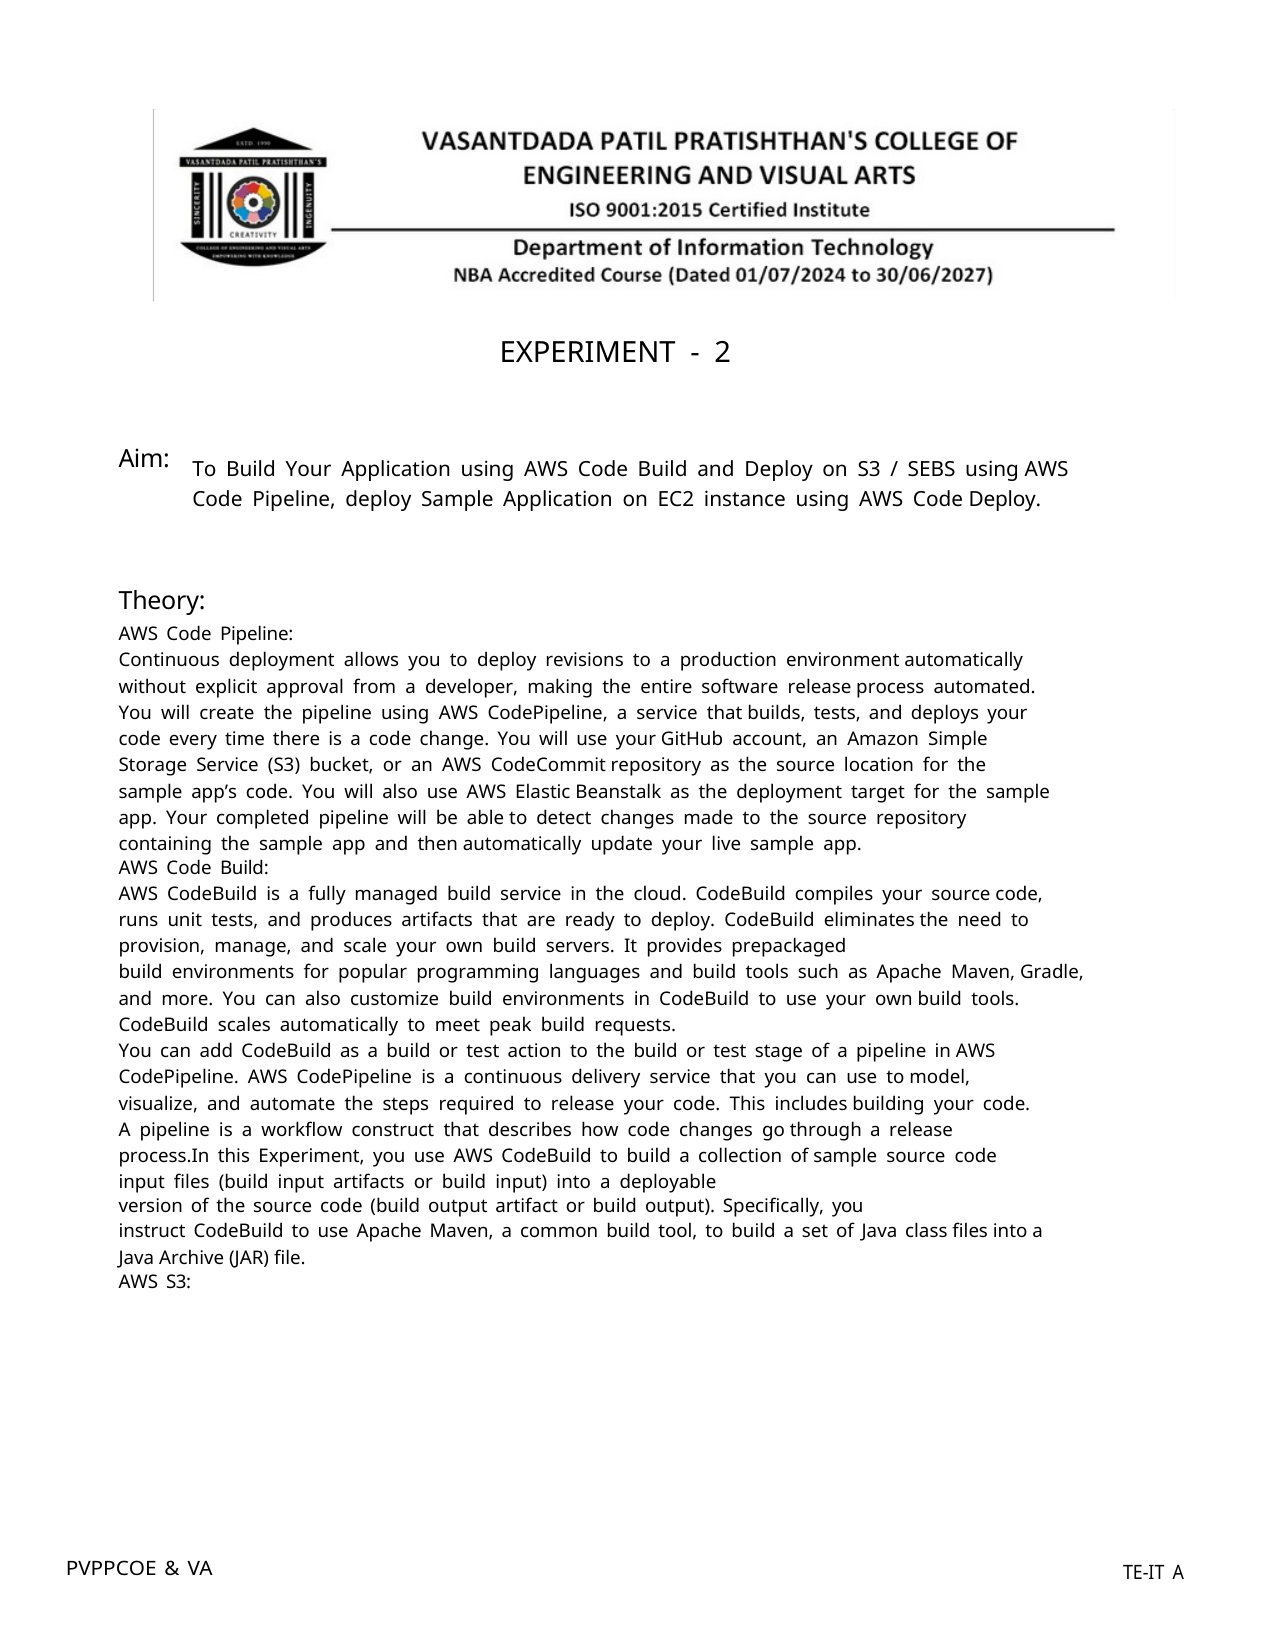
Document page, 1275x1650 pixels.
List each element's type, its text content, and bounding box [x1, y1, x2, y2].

picture [141, 98, 1187, 312]
title EXPERIMENT - 2 [104, 332, 1127, 371]
text To Build Your Application using AWS Code Build and Deploy on S3 / SEBS using AWS Code Pipeline, deploy Sample Application on EC2 instance using AWS Code Deploy. [192, 454, 1095, 512]
text version of the source code (build output artifact or build output). Specifically, you [118, 1195, 1185, 1217]
text AWS Code Build: [118, 857, 1185, 879]
text AWS Code Pipeline: [118, 620, 1185, 646]
text AWS S3: [118, 1270, 1185, 1293]
text AWS CodeBuild is a fully managed build service in the cloud. CodeBuild compiles your source code, runs unit tests, and produces artifacts that are ready to deploy. CodeBuild eliminates the need to provision, manage, and scale your own build servers. It provides prepackaged [118, 880, 1064, 958]
subtitle Aim: [118, 440, 178, 474]
text build environments for popular programming languages and build tools such as Apache Maven, Gradle, and more. You can also customize build environments in CodeBuild to use your own build tools. CodeBuild scales automatically to meet peak build requests. [118, 958, 1089, 1037]
text You can add CodeBuild as a build or test action to the build or test stage of a pipeline in AWS CodePipeline. AWS CodePipeline is a continuous delivery service that you can use to model, visualize, and automate the steps required to release your code. This includes building your code. A pipeline is a workflow construct that describes how code changes go through a release process.In this Experiment, you use AWS CodeBuild to build a collection of sample source code input files (build input artifacts or build input) into a deployable [118, 1037, 1050, 1194]
text instruct CodeBuild to use Apache Maven, a common build tool, to build a set of Java class files into a Java Archive (JAR) file. [118, 1218, 1049, 1269]
text Continuous deployment allows you to deploy revisions to a production environment automatically without explicit approval from a developer, making the entire software release process automated. You will create the pipeline using AWS CodePipeline, a service that builds, tests, and deploys your code every time there is a code change. You will use your GitHub account, an Amazon Simple Storage Service (S3) bucket, or an AWS CodeCommit repository as the source location for the sample app’s code. You will also use AWS Elastic Beanstalk as the deployment target for the sample app. Your completed pipeline will be able to detect changes made to the source repository containing the sample app and then automatically update your live sample app. [118, 647, 1054, 856]
subtitle Theory: [118, 582, 1185, 616]
